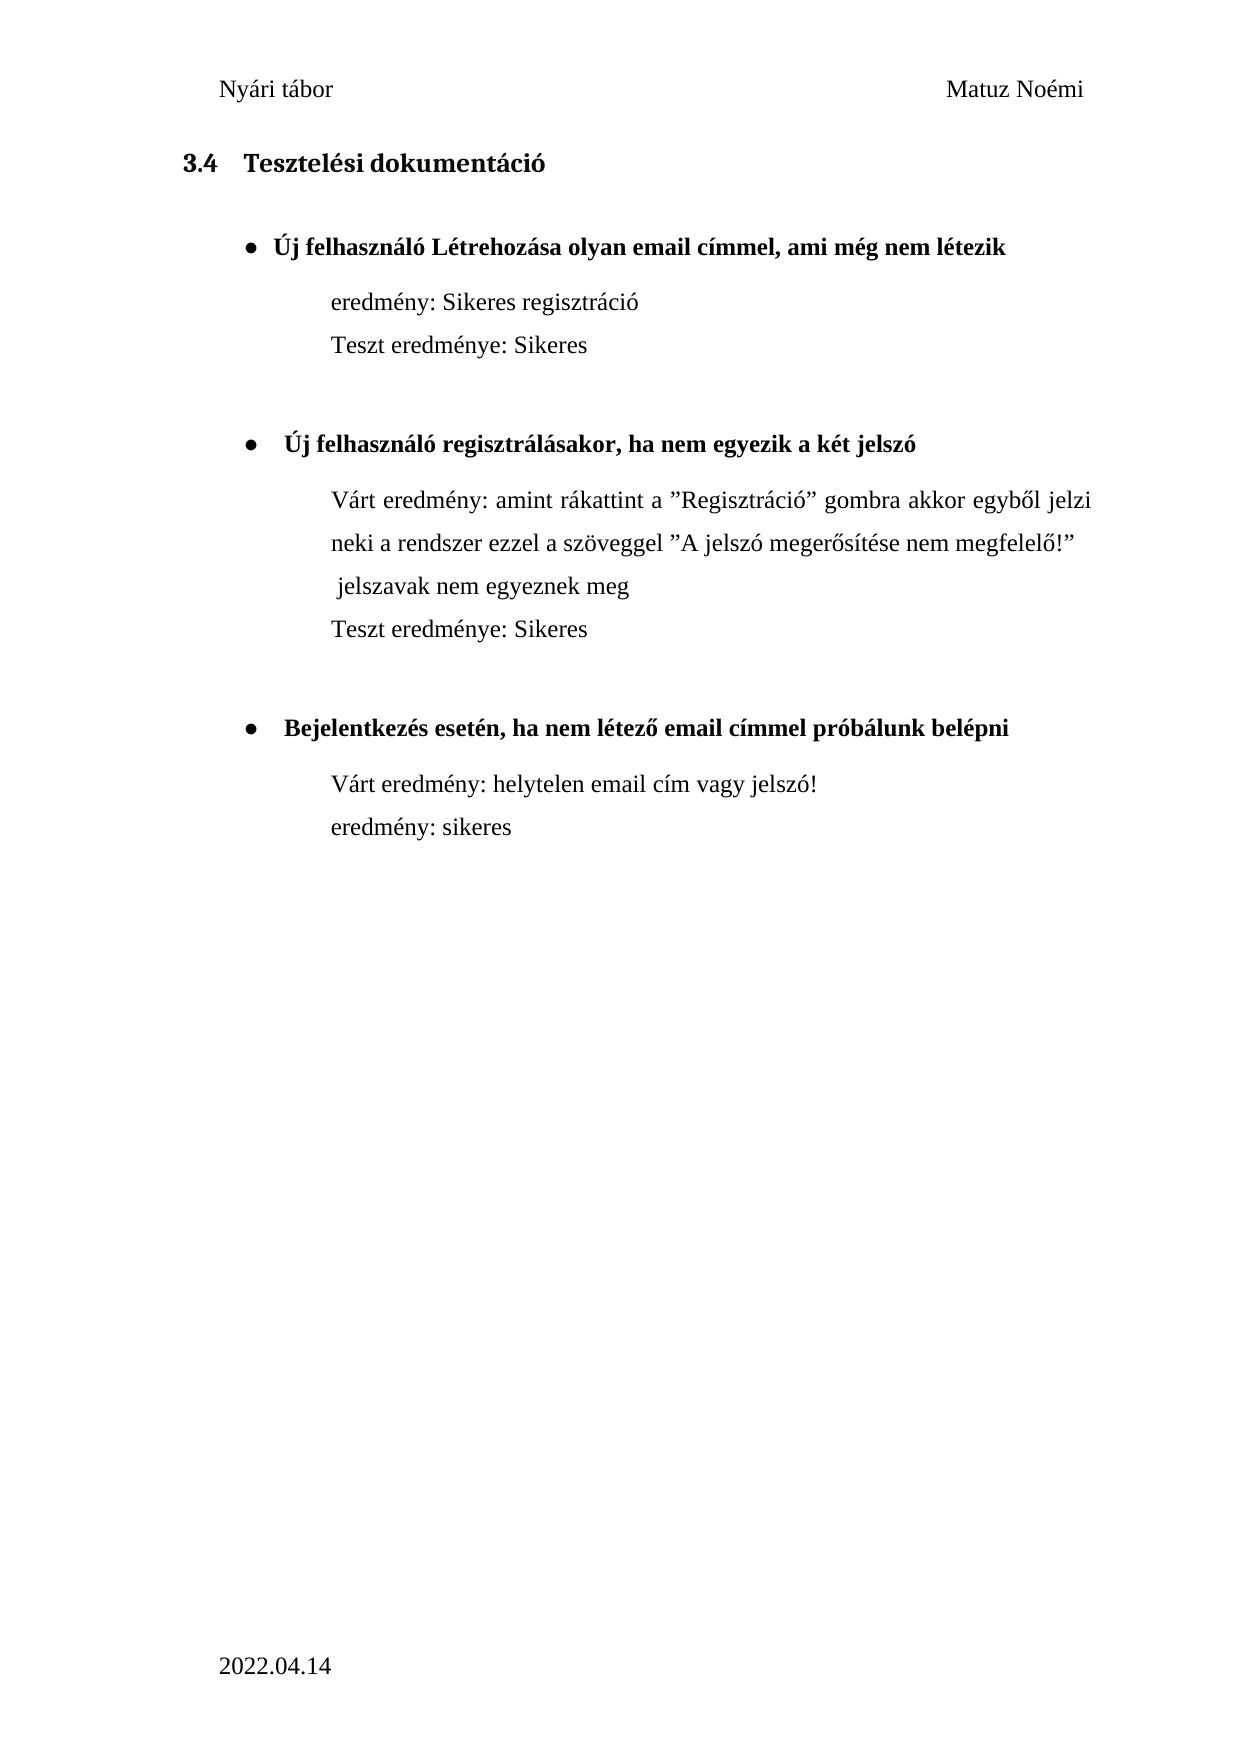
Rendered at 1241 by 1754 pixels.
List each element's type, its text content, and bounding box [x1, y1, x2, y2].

text ● Új felhasználó regisztrálásakor, ha nem egyezik a két jelszó [243, 429, 1092, 458]
subtitle Tesztelési dokumentáció [183, 148, 1092, 179]
text Várt eredmény: helytelen email cím vagy jelszó! [243, 769, 1092, 797]
text jelszavak nem egyeznek meg [331, 571, 1092, 600]
text Teszt eredménye: Sikeres [331, 614, 1092, 643]
text Várt eredmény: amint rákattint a ”Regisztráció” gombra akkor egyből jelzi neki a rendszer ezzel a szöveggel ”A jelszó megerősítése nem megfelelő!” [331, 485, 1092, 557]
text ● Új felhasználó Létrehozása olyan email címmel, ami még nem létezik [243, 232, 1092, 261]
text eredmény: Sikeres regisztráció [257, 287, 1092, 316]
text ● Bejelentkezés esetén, ha nem létező email címmel próbálunk belépni [243, 713, 1092, 742]
text Teszt eredménye: Sikeres [257, 331, 1092, 359]
text eredmény: sikeres [243, 812, 1092, 841]
